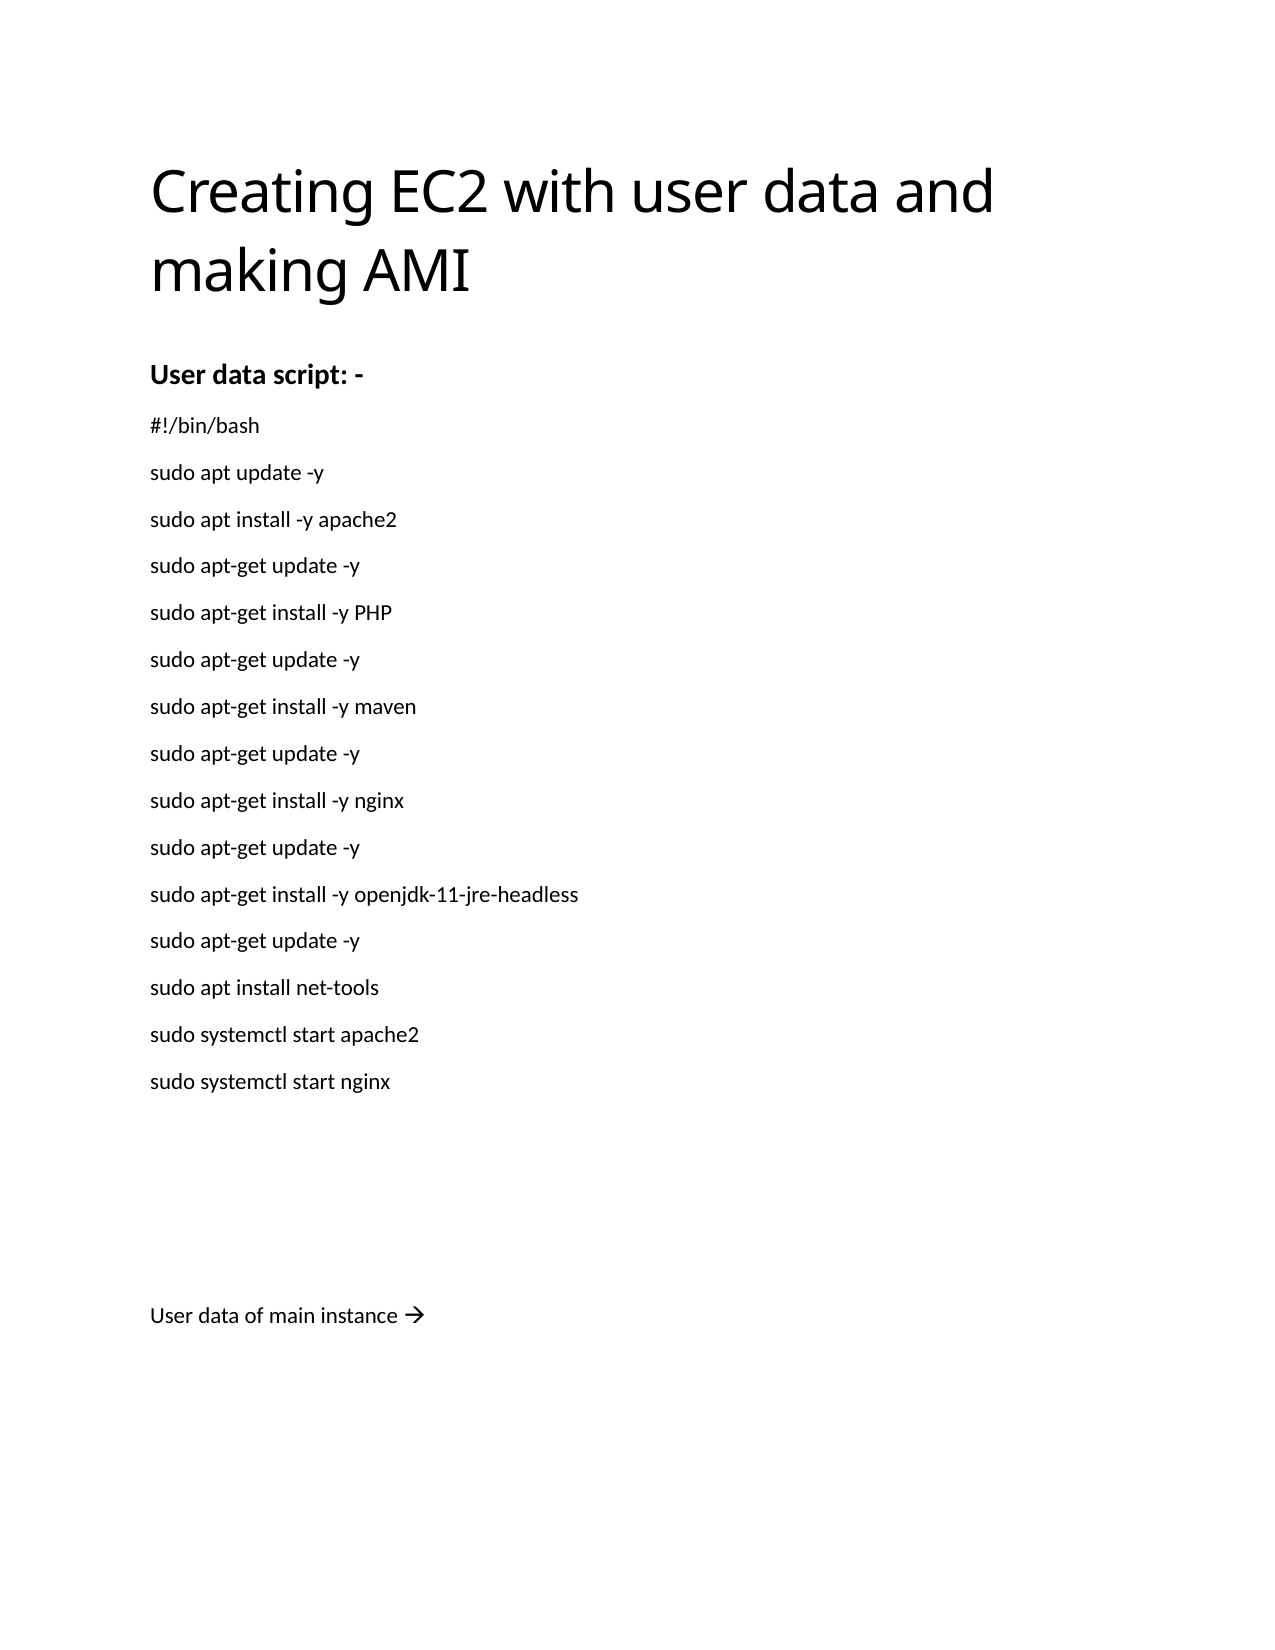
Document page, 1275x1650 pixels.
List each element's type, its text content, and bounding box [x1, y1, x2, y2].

title Creating EC2 with user data and making AMI [150, 150, 1125, 309]
text sudo apt-get update -y [150, 739, 1125, 767]
text User data script: - [150, 356, 1125, 391]
text sudo apt-get install -y maven [150, 692, 1125, 720]
text #!/bin/bash [150, 411, 1125, 439]
text sudo apt-get install -y openjdk-11-jre-headless [150, 880, 1125, 908]
text sudo apt-get update -y [150, 645, 1125, 673]
text sudo apt-get install -y nginx [150, 786, 1125, 814]
text User data of main instance [150, 1302, 1125, 1329]
text sudo apt-get update -y [150, 552, 1125, 579]
text sudo apt-get update -y [150, 833, 1125, 861]
text sudo apt install -y apache2 [150, 505, 1125, 533]
text sudo apt-get install -y PHP [150, 598, 1125, 626]
text sudo systemctl start nginx [150, 1067, 1125, 1095]
text sudo apt-get update -y [150, 927, 1125, 954]
text sudo systemctl start apache2 [150, 1020, 1125, 1048]
text sudo apt update -y [150, 458, 1125, 486]
text sudo apt install net-tools [150, 973, 1125, 1001]
